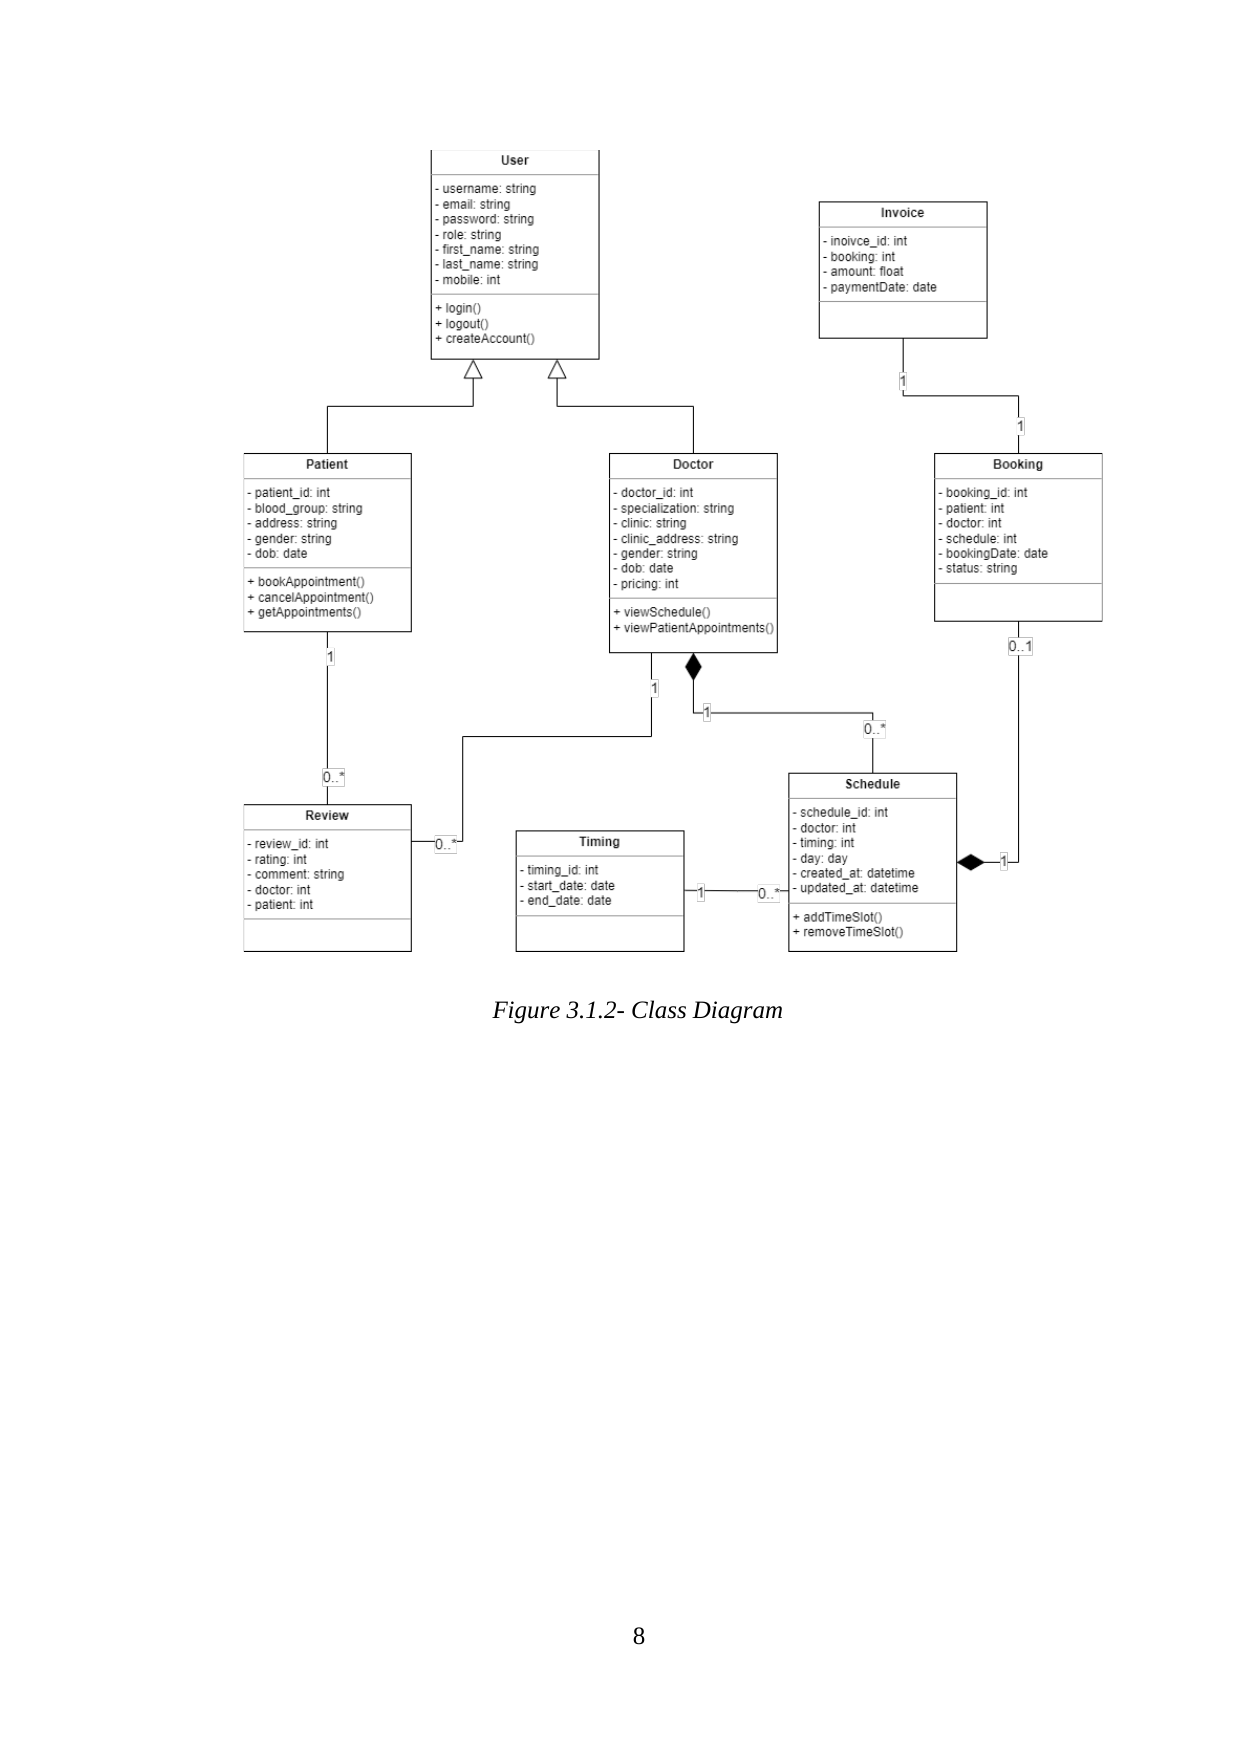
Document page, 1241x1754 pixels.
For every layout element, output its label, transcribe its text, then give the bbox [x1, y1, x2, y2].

picture [243, 150, 1103, 952]
text Figure 3.1.2- Class Diagram [225, 996, 1053, 1024]
